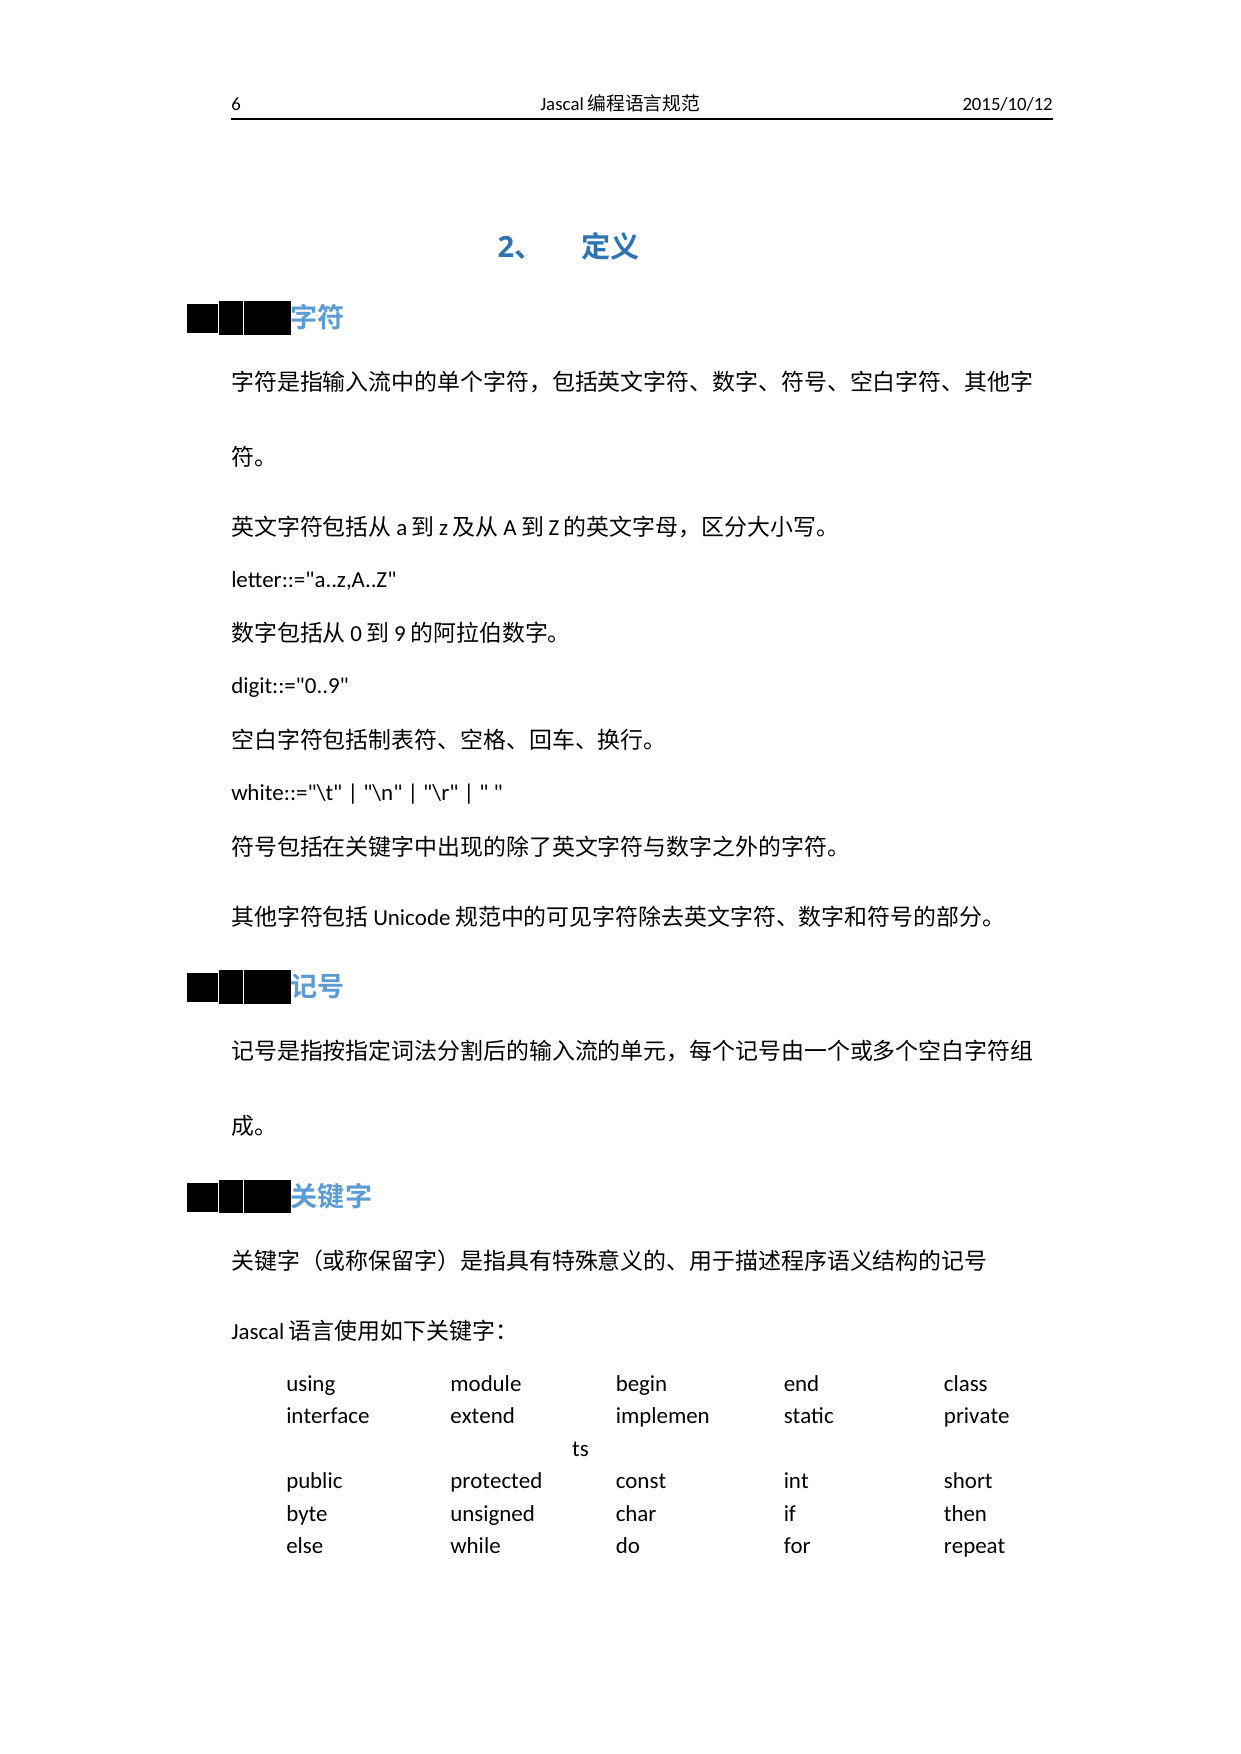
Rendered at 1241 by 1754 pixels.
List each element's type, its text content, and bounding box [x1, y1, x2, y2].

text 关键字（或称保留字）是指具有特殊意义的、用于描述程序语义结构的记号 [231, 1227, 1053, 1292]
table_cell const [561, 1464, 728, 1497]
text 其他字符包括Unicode规范中的可见字符除去英文字符、数字和符号的部分。 [231, 882, 1053, 947]
table_cell interface [231, 1399, 395, 1464]
table_cell implements [561, 1399, 728, 1464]
table_cell protected [395, 1464, 561, 1497]
table_cell if [729, 1497, 889, 1529]
table_cell extend [395, 1399, 561, 1464]
table_cell byte [231, 1497, 395, 1529]
text 字符是指输入流中的单个字符，包括英文字符、数字、符号、空白字符、其他字符。 [231, 348, 1053, 488]
text digit::="0..9" [231, 669, 1053, 702]
text 符号包括在关键字中出现的除了英文字符与数字之外的字符。 [231, 813, 1053, 878]
table_cell do [561, 1529, 728, 1562]
table_cell unsigned [395, 1497, 561, 1529]
table_cell int [729, 1464, 889, 1497]
table_cell static [729, 1399, 889, 1464]
text Jascal语言使用如下关键字： [231, 1297, 1053, 1362]
text 英文字符包括从a到z及从A到Z的英文字母，区分大小写。 [231, 493, 1053, 558]
table_header using [231, 1367, 395, 1399]
table_header class [889, 1367, 1053, 1399]
text 记号是指按指定词法分割后的输入流的单元，每个记号由一个或多个空白字符组成。 [231, 1017, 1053, 1157]
table_cell char [561, 1497, 728, 1529]
table_cell private [889, 1399, 1053, 1464]
table_cell else [231, 1529, 395, 1562]
subtitle 字符 [187, 283, 1053, 348]
table_header end [729, 1367, 889, 1399]
subtitle 关键字 [187, 1162, 1053, 1227]
table_cell while [395, 1529, 561, 1562]
table_cell then [889, 1497, 1053, 1529]
text 空白字符包括制表符、空格、回车、换行。 [231, 706, 1053, 771]
subtitle 记号 [187, 952, 1053, 1017]
table_cell public [231, 1464, 395, 1497]
text letter::="a..z,A..Z" [231, 563, 1053, 595]
subtitle 定义 [497, 212, 1053, 277]
table_cell for [729, 1529, 889, 1562]
table_cell short [889, 1464, 1053, 1497]
table_header module [395, 1367, 561, 1399]
text white::="\t" | "\n" | "\r" | " " [231, 776, 1053, 808]
table_cell repeat [889, 1529, 1053, 1562]
table_header begin [561, 1367, 728, 1399]
text 数字包括从0到9的阿拉伯数字。 [231, 599, 1053, 664]
